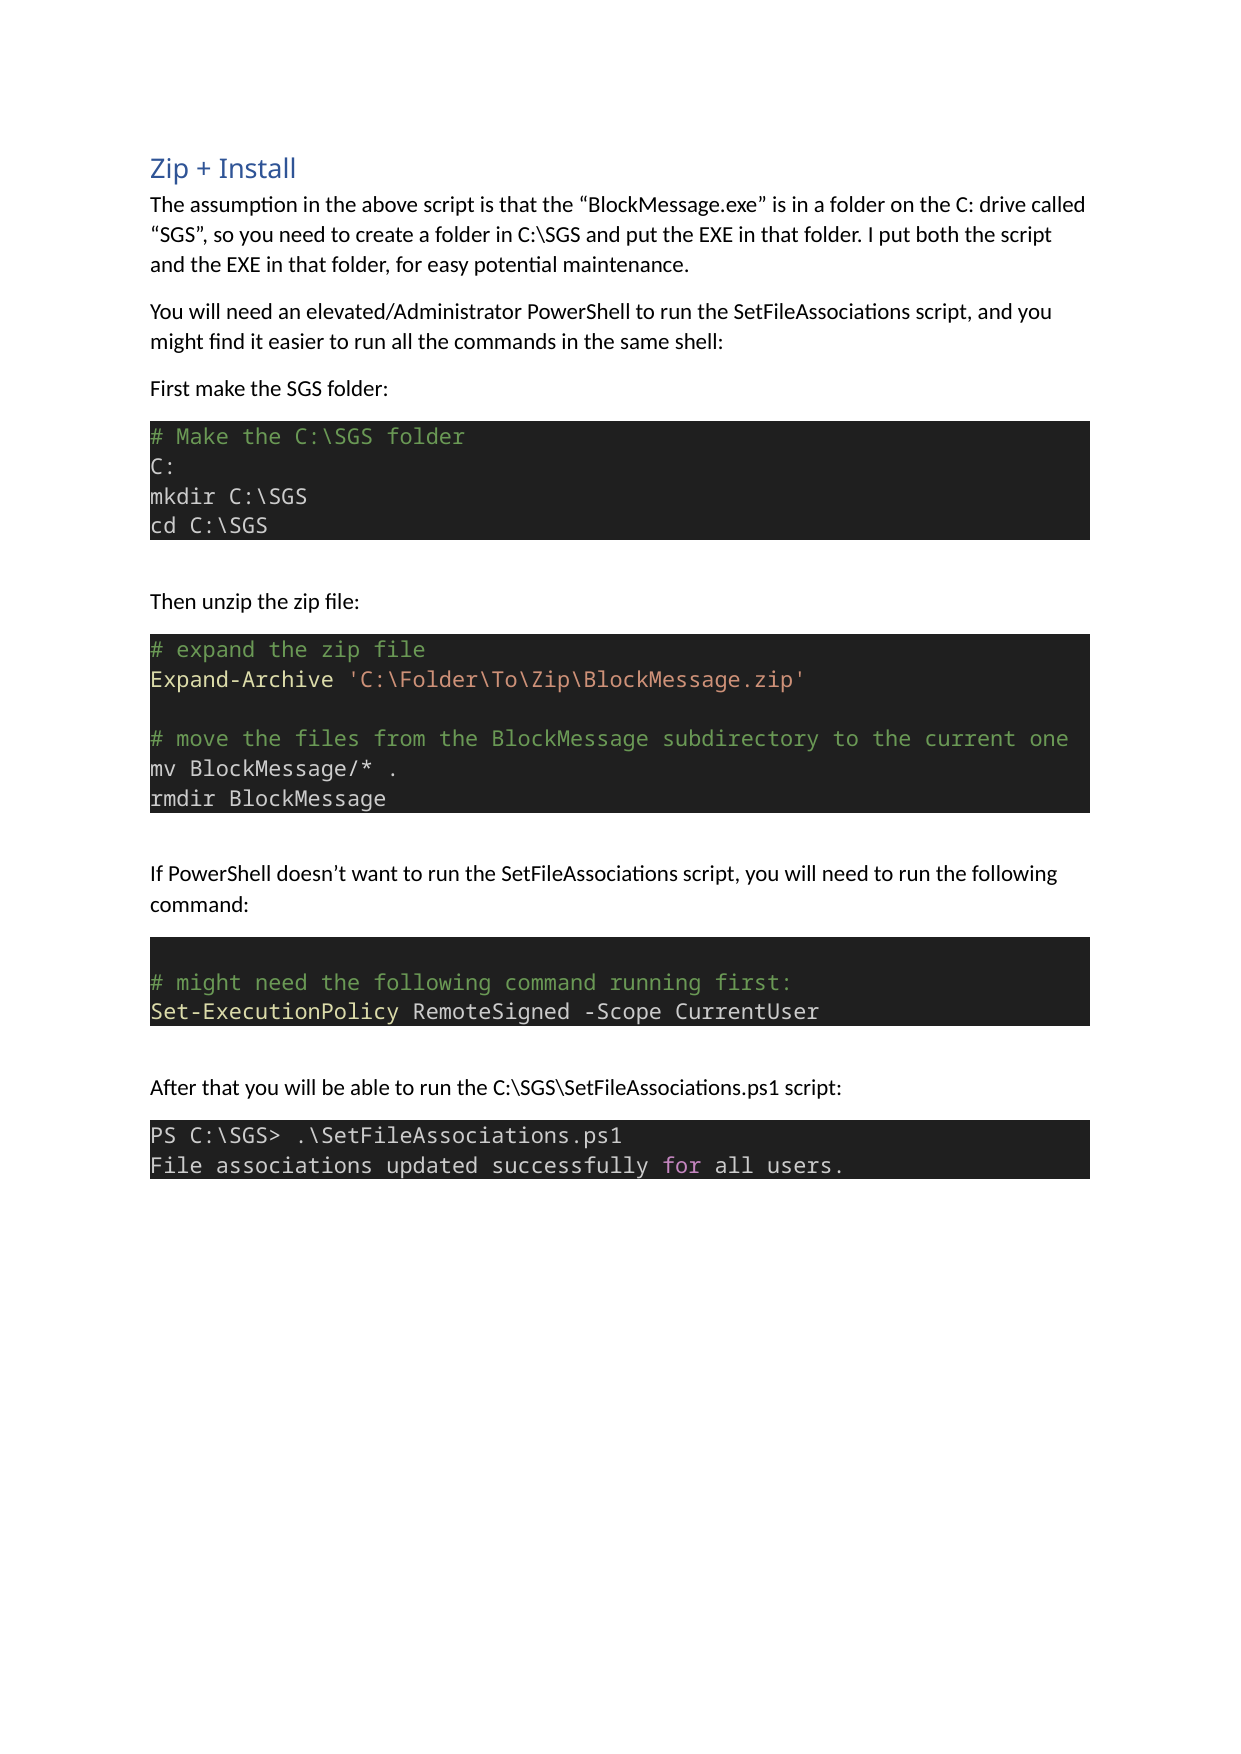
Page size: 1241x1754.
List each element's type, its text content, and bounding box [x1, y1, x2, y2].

text Expand-Archive 'C:\Folder\To\Zip\BlockMessage.zip' [150, 664, 1090, 693]
text # Make the C:\SGS folder [150, 421, 1090, 451]
text # expand the zip file [150, 634, 1090, 664]
text The assumption in the above script is that the “BlockMessage.exe” is in a folder on the C: drive called “SGS”, so you need to create a folder in C:\SGS and put the EXE in that folder. I put both the script and the EXE in that folder, for easy potential maintenance. [150, 190, 1090, 278]
text rmdir BlockMessage [150, 783, 1090, 813]
text First make the SGS folder: [150, 374, 1090, 402]
text File associations updated successfully for all users. [150, 1149, 1090, 1179]
text PS C:\SGS> .\SetFileAssociations.ps1 [150, 1120, 1090, 1149]
text # move the files from the BlockMessage subdirectory to the current one [150, 723, 1090, 753]
text # might need the following command running first: [150, 966, 1090, 996]
text C: [150, 451, 1090, 481]
text If PowerShell doesn’t want to run the SetFileAssociations script, you will need to run the following command: [150, 859, 1090, 918]
text Set-ExecutionPolicy RemoteSigned -Scope CurrentUser [150, 996, 1090, 1026]
text mkdir C:\SGS [150, 481, 1090, 510]
text You will need an elevated/Administrator PowerShell to run the SetFileAssociations script, and you might find it easier to run all the commands in the same shell: [150, 297, 1090, 355]
text cd C:\SGS [150, 510, 1090, 540]
text After that you will be able to run the C:\SGS\SetFileAssociations.ps1 script: [150, 1073, 1090, 1101]
text mv BlockMessage/* . [150, 753, 1090, 783]
text Then unzip the zip file: [150, 587, 1090, 615]
subtitle Zip + Install [150, 150, 1090, 187]
